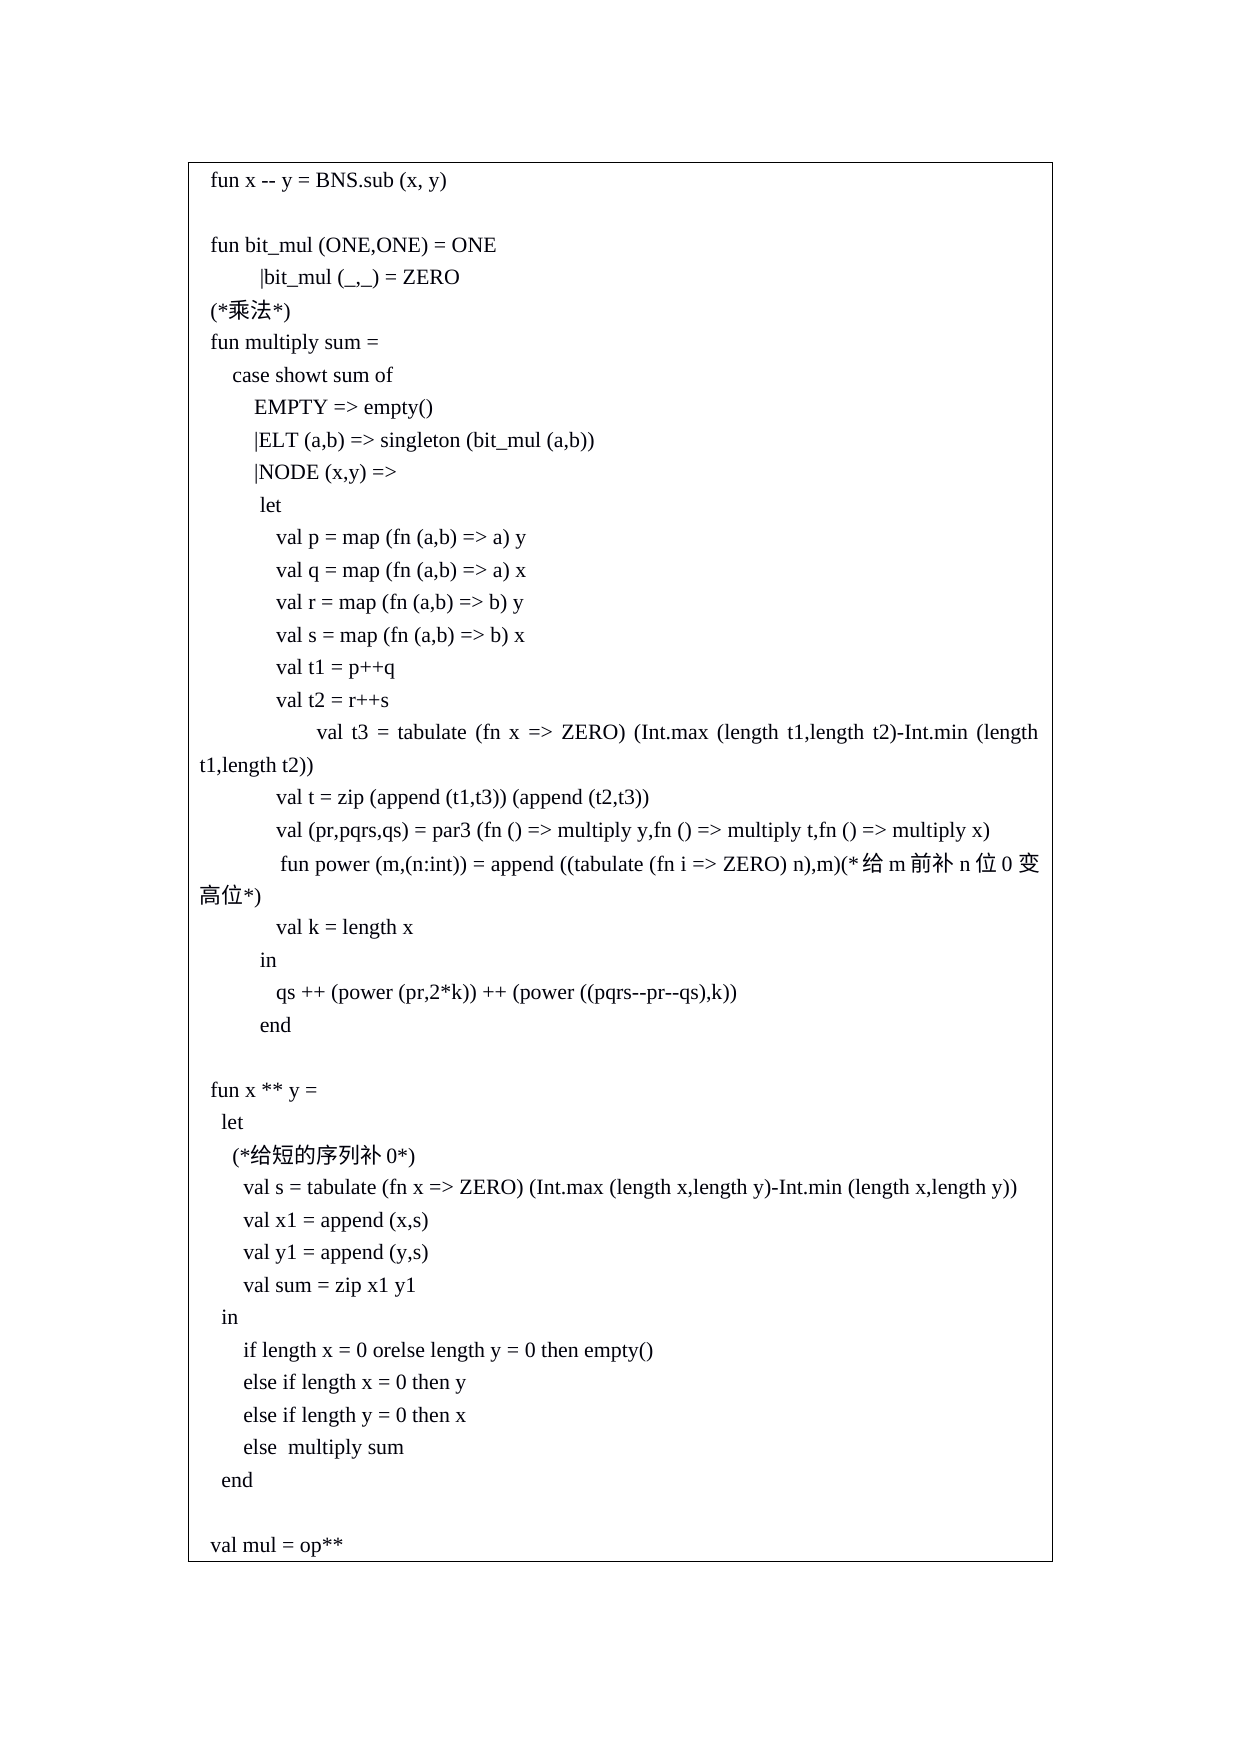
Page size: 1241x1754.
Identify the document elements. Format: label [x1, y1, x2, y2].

table_header [189, 163, 1052, 1561]
